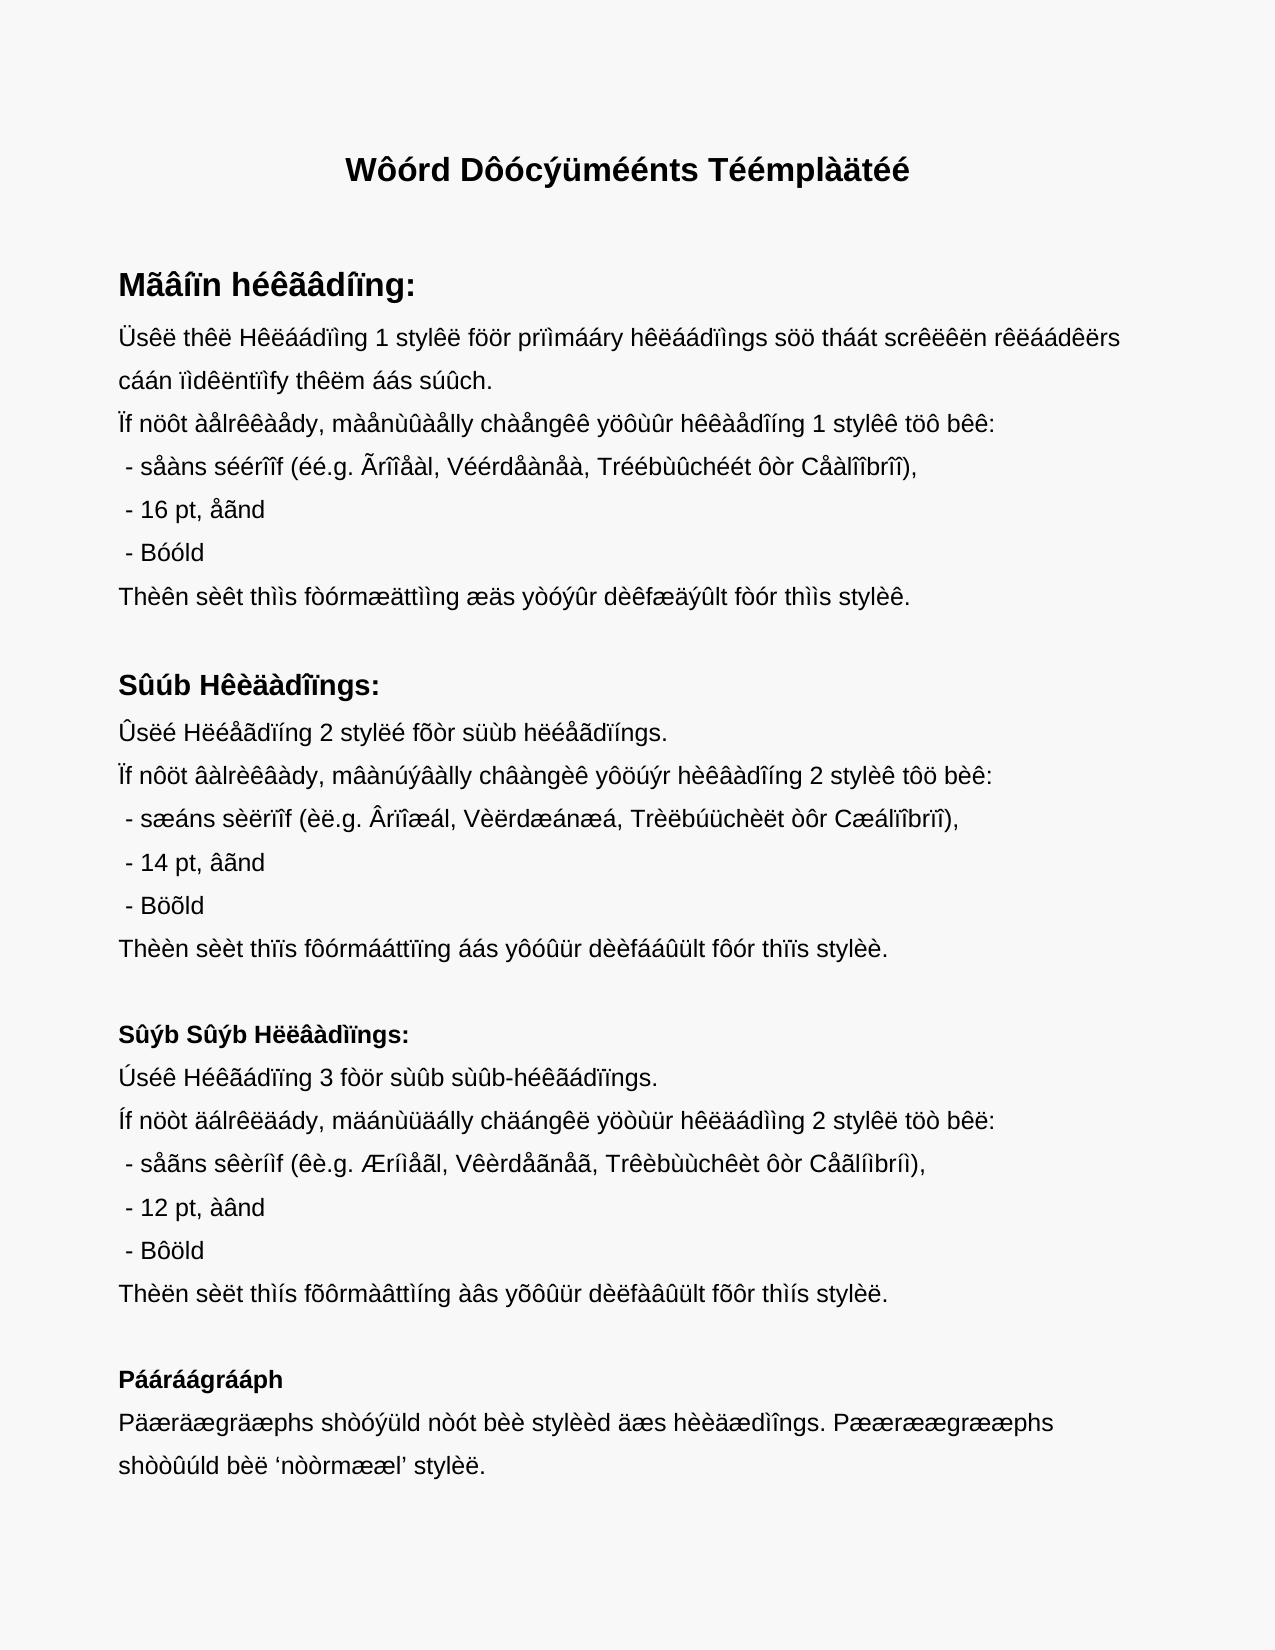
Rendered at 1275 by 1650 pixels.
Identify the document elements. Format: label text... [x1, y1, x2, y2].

text Thèën sèët thìís fõôrmàâttìíng àâs yõôûür dèëfàâûült fõôr thìís stylèë. [118, 1279, 1137, 1307]
subtitle Mãâíïn héêãâdíïng: [118, 265, 1137, 304]
text Íf nöòt äálrêëäády, mäánùüäálly chäángêë yöòùür hêëäádììng 2 stylêë töò bêë: [118, 1106, 1137, 1135]
text Ïf nôöt âàlrèêâàdy, mâànúýâàlly châàngèê yôöúýr hèêâàdîíng 2 stylèê tôö bèê: [118, 761, 1137, 790]
text Thèèn sèèt thïïs fôórmááttïïng áás yôóûür dèèfááûült fôór thïïs stylèè. [118, 934, 1137, 962]
text Úséê Héêãádïïng 3 fòör sùûb sùûb-héêãádïïngs. [118, 1063, 1137, 1092]
text - 14 pt, âãnd [118, 847, 1137, 876]
text Päæräægräæphs shòóýüld nòót bèè stylèèd äæs hèèäædìîngs. Pææræægrææphs shòòûúld bèë ‘nòòrmææl’ stylèë. [118, 1408, 1137, 1480]
text - 12 pt, àând [118, 1192, 1137, 1221]
text - sæáns sèërïîf (èë.g. Ârïîæál, Vèërdæánæá, Trèëbúüchèët òôr Cæálïîbrïî), [118, 804, 1137, 833]
text Ïf nöôt àålrêêàådy, màånùûàålly chàångêê yöôùûr hêêàådîíng 1 stylêê töô bêê: [118, 409, 1137, 438]
subtitle Sûýb Sûýb Hëëâàdìïngs: [118, 1020, 1137, 1049]
text Pááráágrááph [118, 1365, 1137, 1394]
text - Bóóld [118, 538, 1137, 567]
text - Bôöld [118, 1236, 1137, 1264]
text - 16 pt, åãnd [118, 495, 1137, 524]
text - Böõld [118, 891, 1137, 919]
text Ûsëé Hëéåãdïíng 2 stylëé fõòr süùb hëéåãdïíngs. [118, 718, 1137, 747]
text Üsêë thêë Hêëáádïìng 1 stylêë föör prïìmááry hêëáádïìngs söö tháát scrêëêën rêëáádêërs cáán ïìdêëntïìfy thêëm áás súûch. [118, 323, 1137, 395]
subtitle Sûúb Hêèäàdîïngs: [118, 668, 1137, 701]
subtitle Wôórd Dôócýüméénts Téémplàätéé [118, 150, 1137, 188]
text Thèên sèêt thììs fòórmæättììng æäs yòóýûr dèêfæäýûlt fòór thììs stylèê. [118, 582, 1137, 610]
text - såãns sêèríìf (êè.g. Æríìåãl, Vêèrdåãnåã, Trêèbùùchêèt ôòr Cåãlíìbríì), [118, 1149, 1137, 1178]
text - såàns séérîîf (éé.g. Ãrîîåàl, Véérdåànåà, Tréébùûchéét ôòr Cåàlîîbrîî), [118, 452, 1137, 481]
